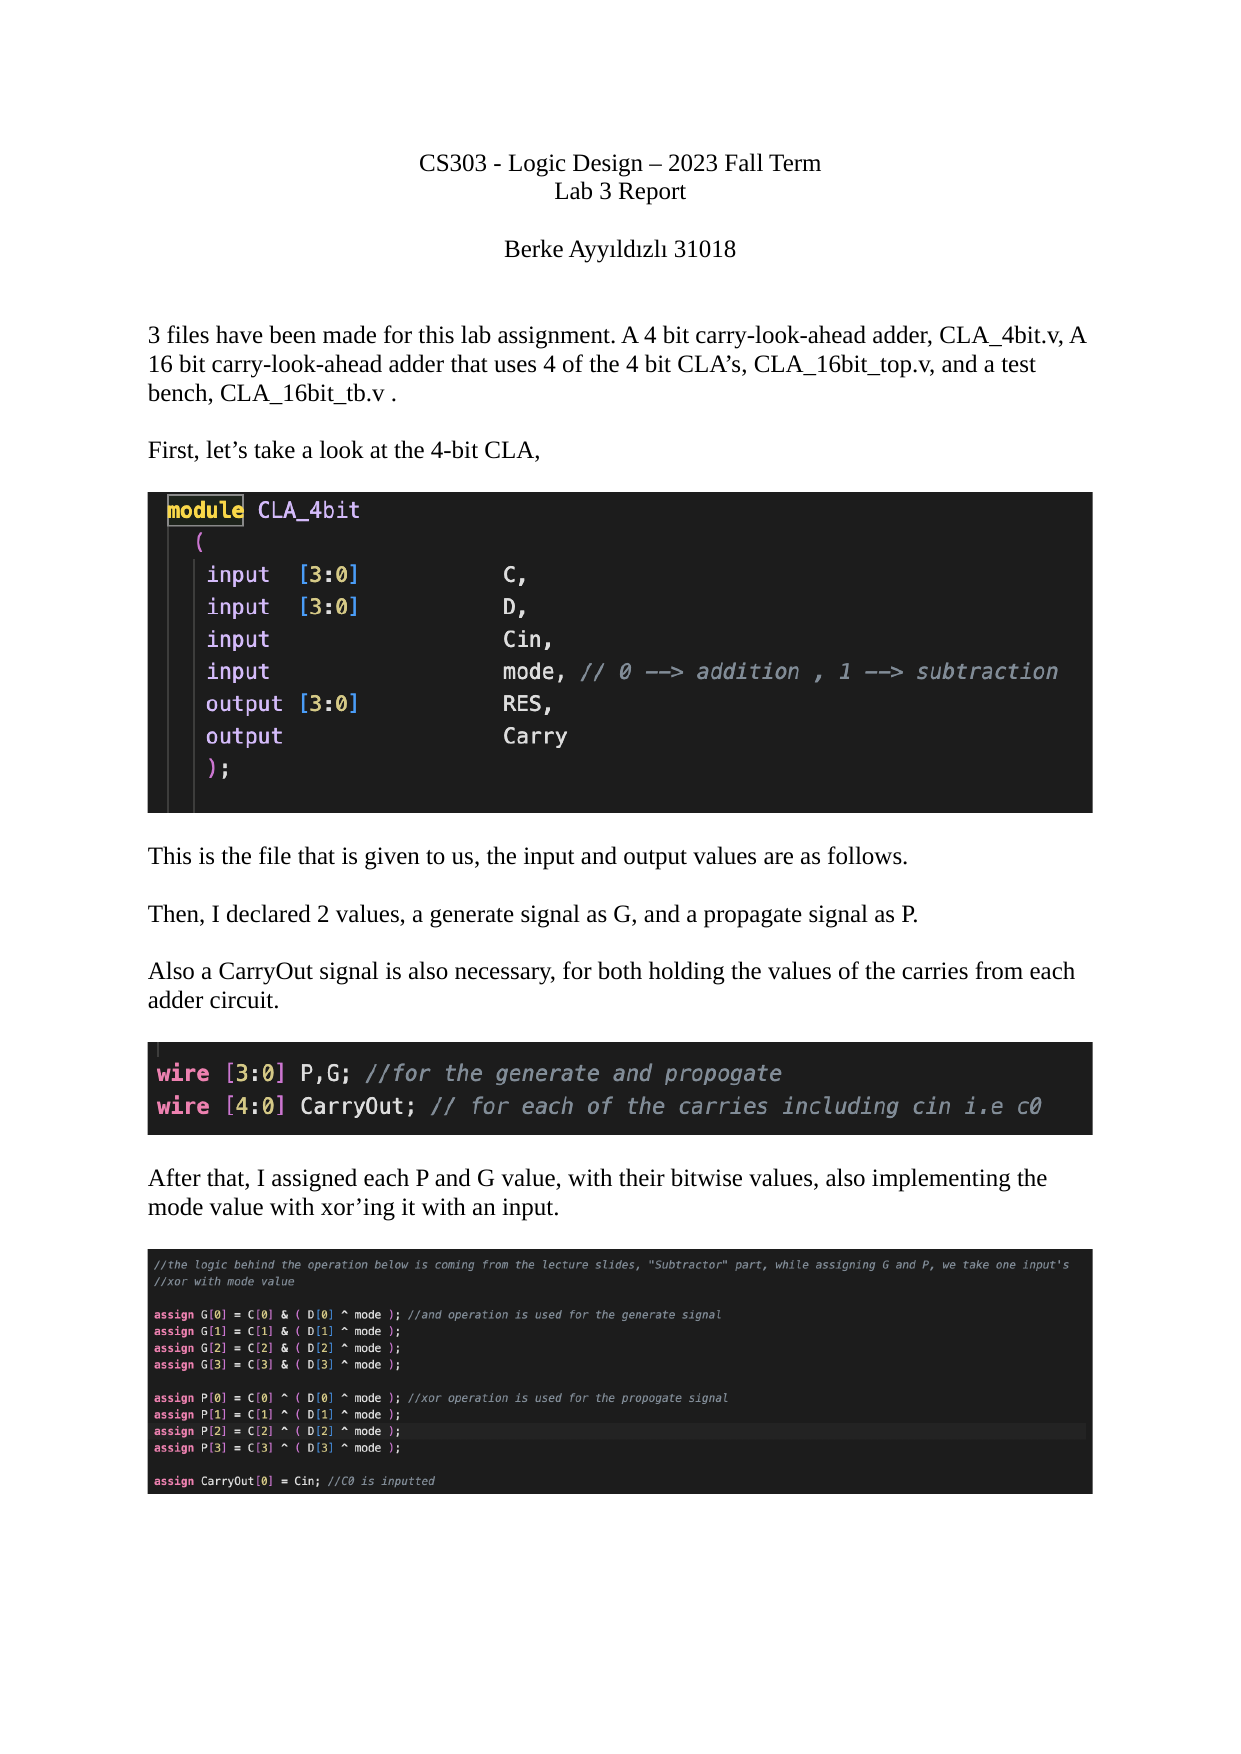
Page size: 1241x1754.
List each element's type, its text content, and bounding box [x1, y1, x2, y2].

text After that, I assigned each P and G value, with their bitwise values, also implementing the mode value with xor’ing it with an input. [148, 1163, 1093, 1220]
picture [147, 1249, 1093, 1494]
text Then, I declared 2 values, a generate signal as G, and a propagate signal as P. [148, 899, 1093, 927]
text First, let’s take a look at the 4-bit CLA, [148, 435, 1093, 464]
text Also a CarryOut signal is also necessary, for both holding the values of the carries from each adder circuit. [148, 956, 1093, 1014]
text CS303 - Logic Design – 2023 Fall Term [148, 148, 1093, 176]
picture [147, 492, 1093, 813]
text Lab 3 Report [148, 176, 1093, 205]
text Berke Ayyıldızlı 31018 [148, 234, 1093, 263]
text This is the file that is given to us, the input and output values are as follows. [148, 841, 1093, 870]
picture [147, 1042, 1093, 1135]
text 3 files have been made for this lab assignment. A 4 bit carry-look-ahead adder, CLA_4bit.v, A 16 bit carry-look-ahead adder that uses 4 of the 4 bit CLA’s, CLA_16bit_top.v, and a test bench, CLA_16bit_tb.v . [148, 320, 1093, 406]
